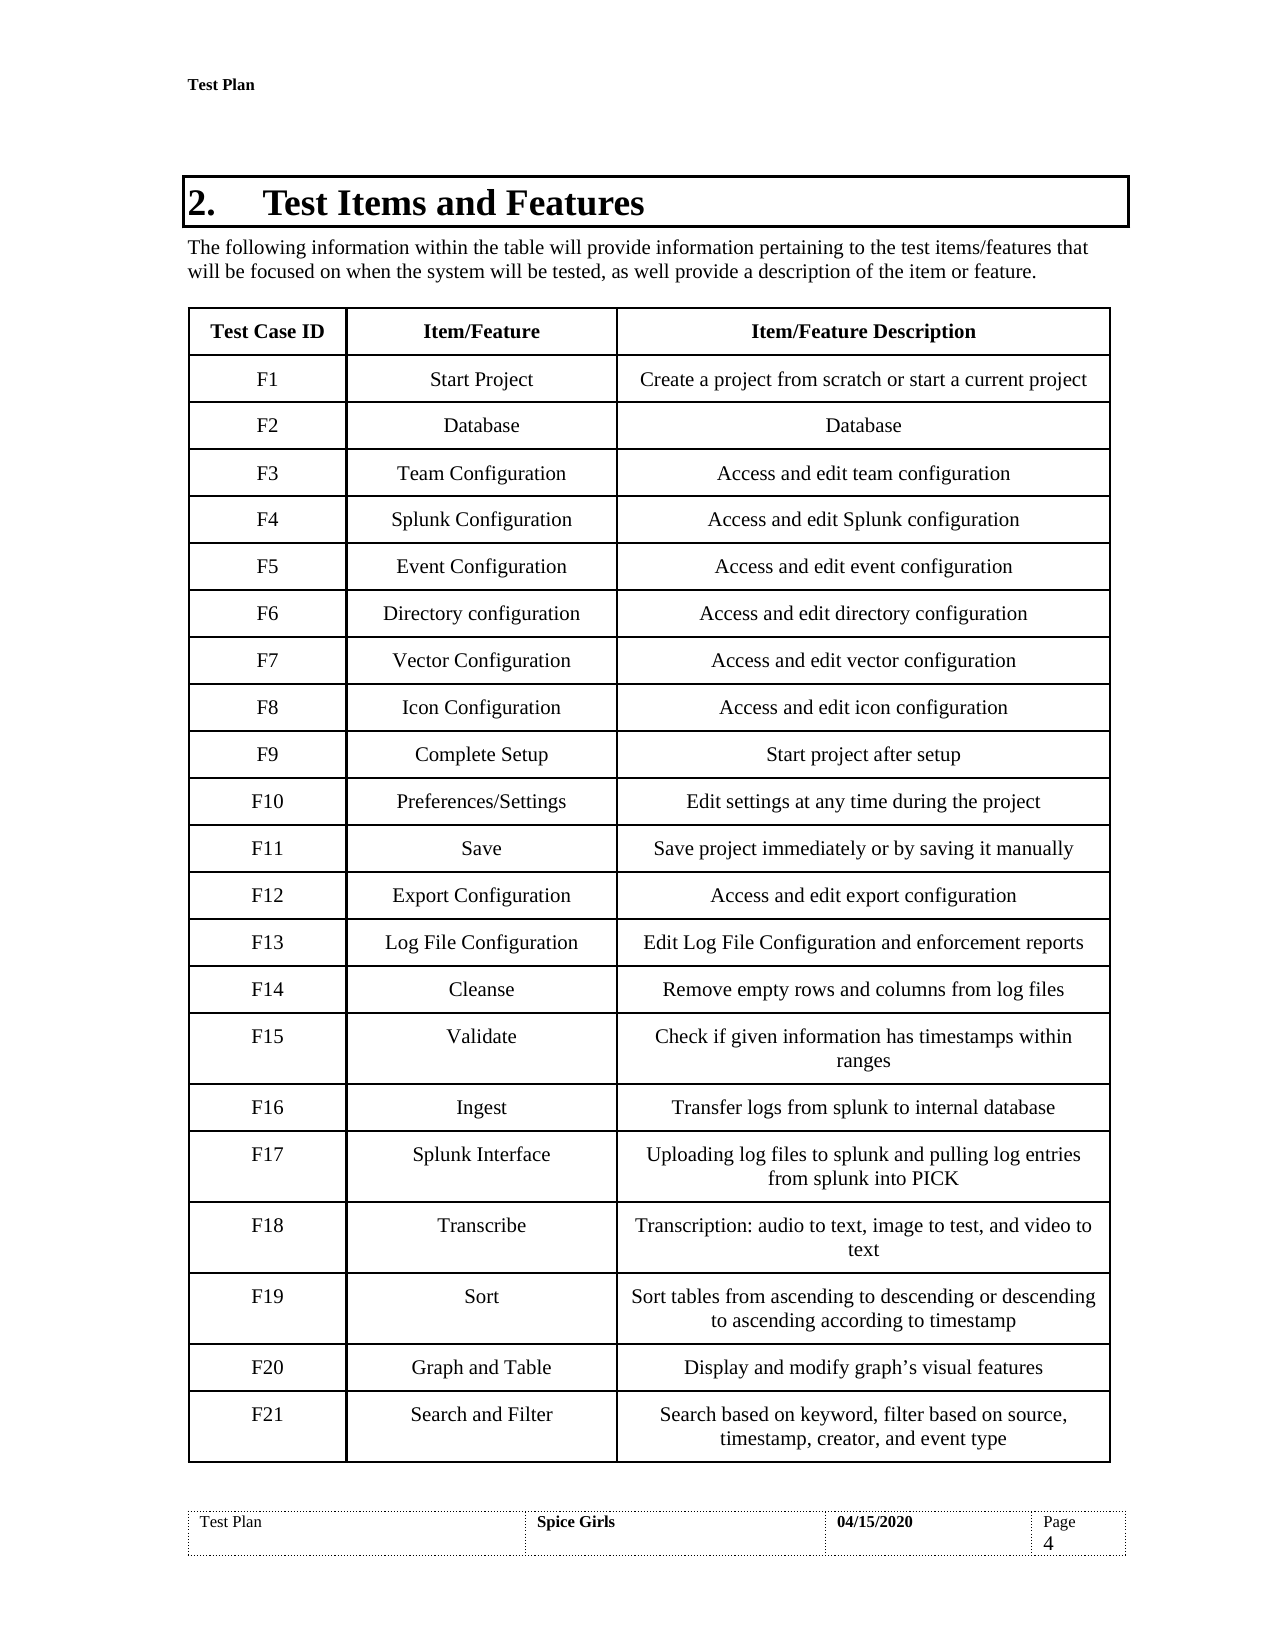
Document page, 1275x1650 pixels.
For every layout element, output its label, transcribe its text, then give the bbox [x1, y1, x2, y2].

table_cell F7 [190, 638, 345, 683]
table_cell Preferences/Settings [348, 779, 616, 824]
table_cell F13 [190, 920, 345, 965]
table_cell F1 [190, 356, 345, 401]
table_cell Transfer logs from splunk to internal database [618, 1085, 1109, 1130]
table_cell F12 [190, 873, 345, 918]
table_cell F18 [190, 1203, 345, 1272]
table_cell F11 [190, 826, 345, 871]
table_header Item/Feature [348, 309, 616, 354]
table_cell Access and edit directory configuration [618, 591, 1109, 636]
table_cell F2 [190, 403, 345, 448]
table_cell Export Configuration [348, 873, 616, 918]
table_cell Validate [348, 1014, 616, 1083]
table_cell F8 [190, 685, 345, 730]
table_cell Check if given information has timestamps within ranges [618, 1014, 1109, 1083]
table_cell F6 [190, 591, 345, 636]
table_cell F4 [190, 497, 345, 542]
table_cell Team Configuration [348, 450, 616, 495]
table_cell Access and edit icon configuration [618, 685, 1109, 730]
table_cell Save project immediately or by saving it manually [618, 826, 1109, 871]
table_cell F9 [190, 732, 345, 777]
table_cell Display and modify graph’s visual features [618, 1345, 1109, 1390]
table_cell Start project after setup [618, 732, 1109, 777]
table_cell F16 [190, 1085, 345, 1130]
table_cell Access and edit vector configuration [618, 638, 1109, 683]
table_cell F21 [190, 1392, 345, 1461]
table_cell F14 [190, 967, 345, 1012]
table_cell Save [348, 826, 616, 871]
table_cell Splunk Configuration [348, 497, 616, 542]
table_cell Create a project from scratch or start a current project [618, 356, 1109, 401]
table_header Test Case ID [190, 309, 345, 354]
table_cell Transcribe [348, 1203, 616, 1272]
table_cell Event Configuration [348, 544, 616, 589]
table_cell Search and Filter [348, 1392, 616, 1461]
table_cell F10 [190, 779, 345, 824]
table_header Item/Feature Description [618, 309, 1109, 354]
table_cell Search based on keyword, filter based on source, timestamp, creator, and event type [618, 1392, 1109, 1461]
table_cell F5 [190, 544, 345, 589]
table_cell Transcription: audio to text, image to test, and video to text [618, 1203, 1109, 1272]
table_cell F19 [190, 1274, 345, 1343]
table_cell Remove empty rows and columns from log files [618, 967, 1109, 1012]
table_cell Database [618, 403, 1109, 448]
table_cell F17 [190, 1132, 345, 1201]
table_cell Vector Configuration [348, 638, 616, 683]
text The following information within the table will provide information pertaining to the test items/features that will be focused on when the system will be tested, as well provide a description of the item or feature. [187, 235, 1125, 283]
table_cell Access and edit export configuration [618, 873, 1109, 918]
table_cell Graph and Table [348, 1345, 616, 1390]
table_cell Sort [348, 1274, 616, 1343]
table_cell Directory configuration [348, 591, 616, 636]
table_cell Log File Configuration [348, 920, 616, 965]
table_cell Cleanse [348, 967, 616, 1012]
table_cell Access and edit Splunk configuration [618, 497, 1109, 542]
table_cell Icon Configuration [348, 685, 616, 730]
table_cell Sort tables from ascending to descending or descending to ascending according to timestamp [618, 1274, 1109, 1343]
table_cell Complete Setup [348, 732, 616, 777]
table_cell Database [348, 403, 616, 448]
table_cell Ingest [348, 1085, 616, 1130]
table_cell Edit settings at any time during the project [618, 779, 1109, 824]
table_cell F3 [190, 450, 345, 495]
table_cell Access and edit team configuration [618, 450, 1109, 495]
subtitle Test Items and Features [185, 178, 1127, 225]
table_cell F15 [190, 1014, 345, 1083]
table_cell Access and edit event configuration [618, 544, 1109, 589]
table_cell F20 [190, 1345, 345, 1390]
table_cell Start Project [348, 356, 616, 401]
table_cell Splunk Interface [348, 1132, 616, 1201]
table_cell Uploading log files to splunk and pulling log entries from splunk into PICK [618, 1132, 1109, 1201]
table_cell Edit Log File Configuration and enforcement reports [618, 920, 1109, 965]
